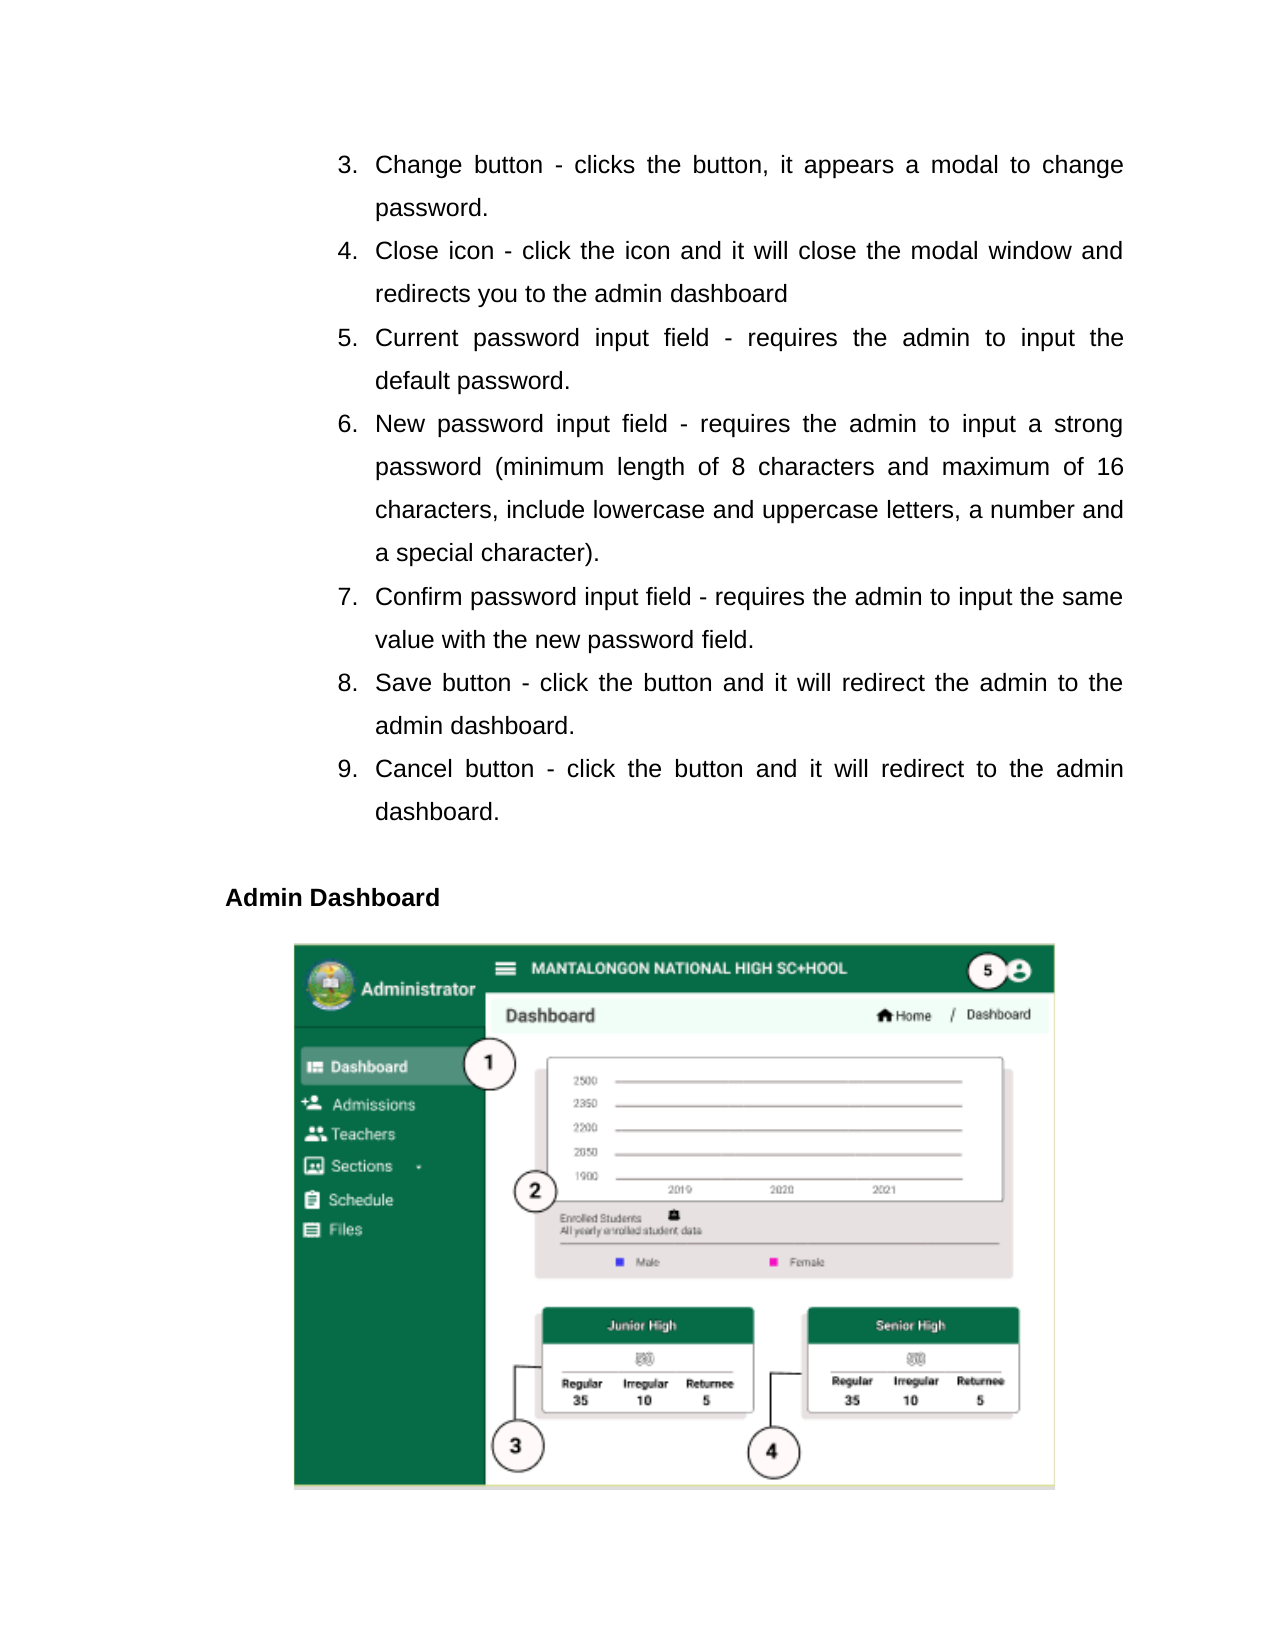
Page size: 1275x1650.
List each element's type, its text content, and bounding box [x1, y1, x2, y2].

list Current password input field - requires the admin to input the default password. [337, 323, 1126, 394]
list Cancel button - click the button and it will redirect to the admin dashboard. [337, 754, 1126, 826]
picture [293, 943, 1055, 1490]
list Confirm password input field - requires the admin to input the same value with the new password field. [337, 581, 1125, 653]
list Save button - click the button and it will redirect the admin to the admin dashboard. [337, 668, 1125, 739]
list Close icon - click the icon and it will close the modal window and redirects you to the admin dashboard [337, 236, 1125, 308]
subtitle Admin Dashboard [225, 883, 1200, 912]
list Change button - clicks the button, it appears a modal to change password. [337, 150, 1125, 222]
list New password input field - requires the admin to input a strong password (minimum length of 8 characters and maximum of 16 characters, include lowercase and uppercase letters, a number and a special character). [337, 409, 1125, 567]
